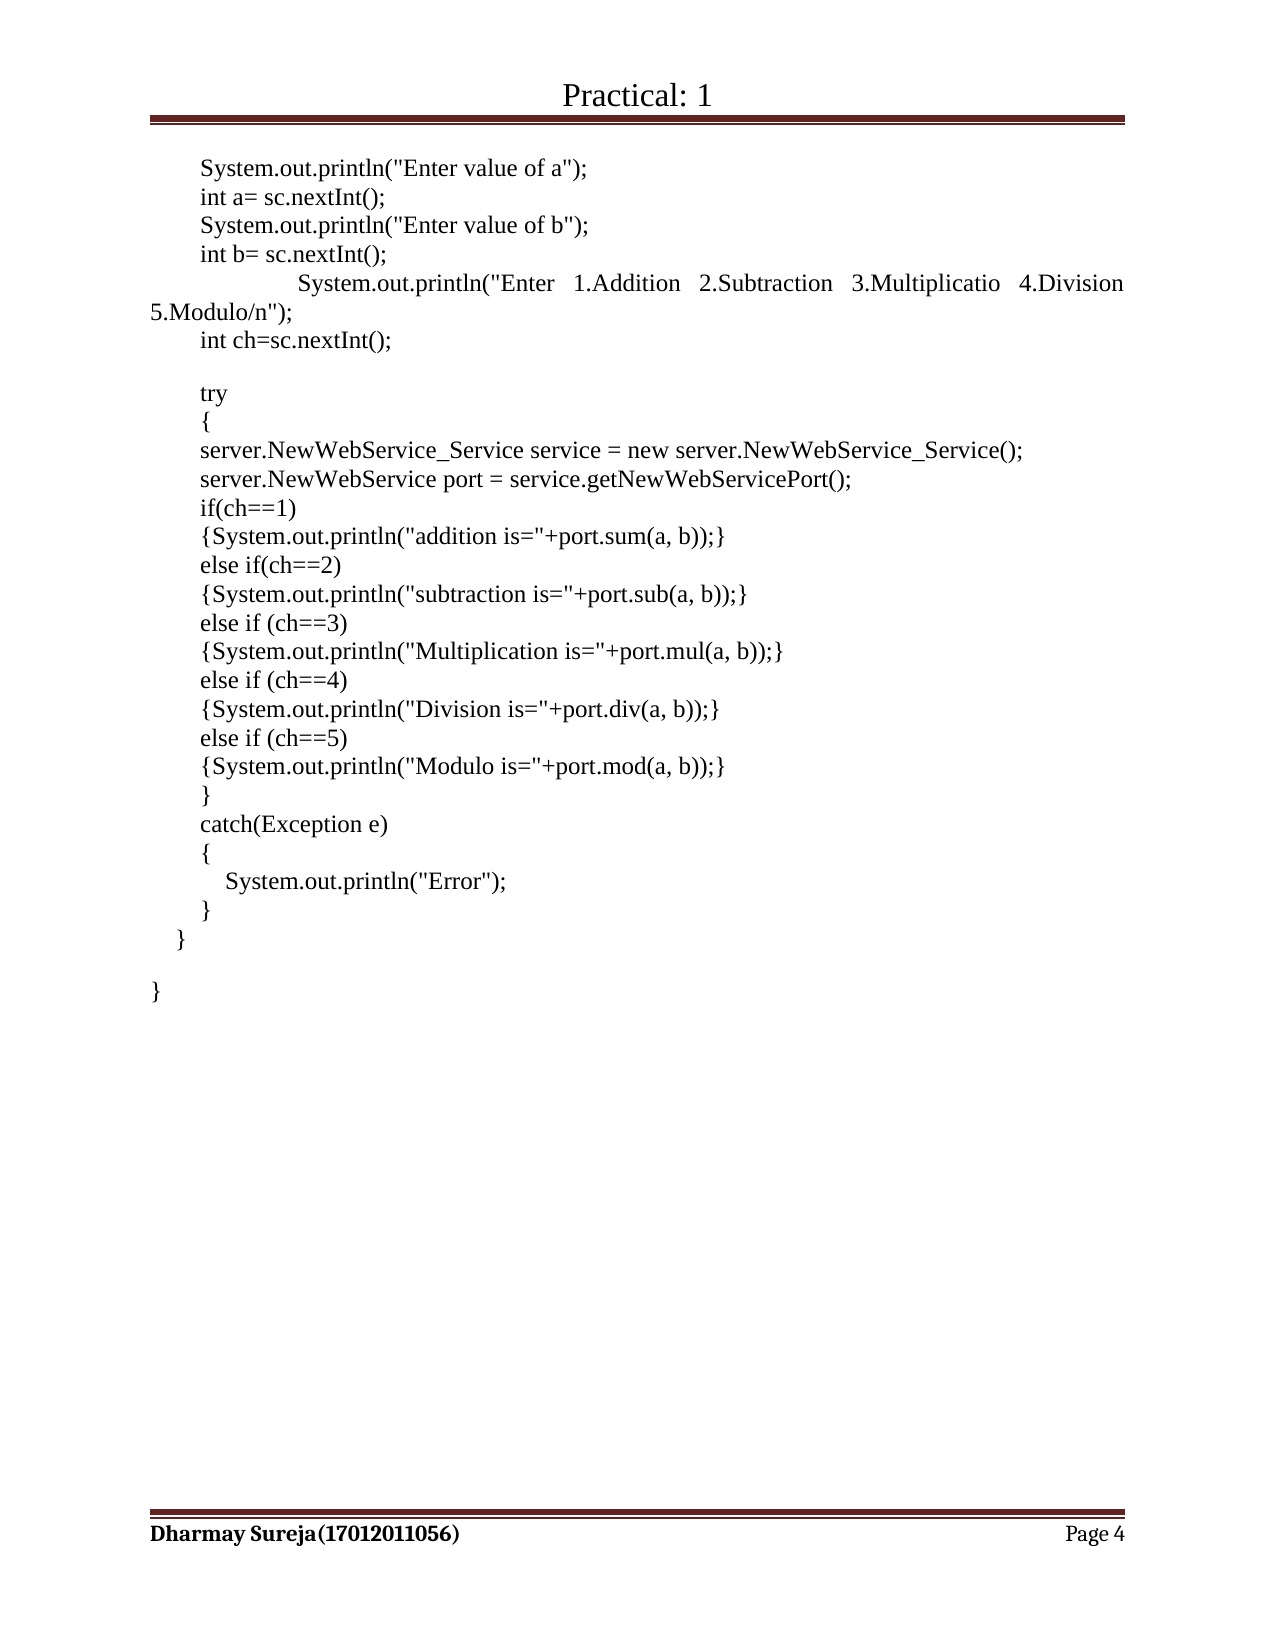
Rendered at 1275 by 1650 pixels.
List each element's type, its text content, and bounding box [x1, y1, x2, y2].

text } [150, 924, 1125, 953]
text else if (ch==5) [150, 723, 1125, 751]
text {System.out.println("Multiplication is="+port.mul(a, b));} [150, 636, 1125, 665]
text server.NewWebService port = service.getNewWebServicePort(); [150, 464, 1125, 493]
text System.out.println("Enter 1.Addition 2.Subtraction 3.Multiplicatio 4.Division 5.Modulo/n"); [150, 268, 1125, 325]
text if(ch==1) [150, 493, 1125, 521]
text { [150, 838, 1125, 866]
text System.out.println("Enter value of b"); [150, 210, 1125, 239]
text {System.out.println("addition is="+port.sum(a, b));} [150, 521, 1125, 550]
text {System.out.println("subtraction is="+port.sub(a, b));} [150, 579, 1125, 608]
text {System.out.println("Modulo is="+port.mod(a, b));} [150, 751, 1125, 780]
text int b= sc.nextInt(); [150, 239, 1125, 268]
text try [150, 378, 1125, 406]
text } [150, 780, 1125, 809]
text { [150, 406, 1125, 435]
text else if (ch==4) [150, 665, 1125, 694]
text else if (ch==3) [150, 608, 1125, 636]
text System.out.println("Error"); [150, 866, 1125, 895]
text int a= sc.nextInt(); [150, 182, 1125, 210]
text } [150, 895, 1125, 924]
text System.out.println("Enter value of a"); [150, 153, 1125, 182]
text catch(Exception e) [150, 809, 1125, 838]
text } [150, 976, 1125, 1005]
text {System.out.println("Division is="+port.div(a, b));} [150, 694, 1125, 723]
text else if(ch==2) [150, 550, 1125, 579]
text server.NewWebService_Service service = new server.NewWebService_Service(); [150, 435, 1125, 464]
text int ch=sc.nextInt(); [150, 325, 1125, 354]
